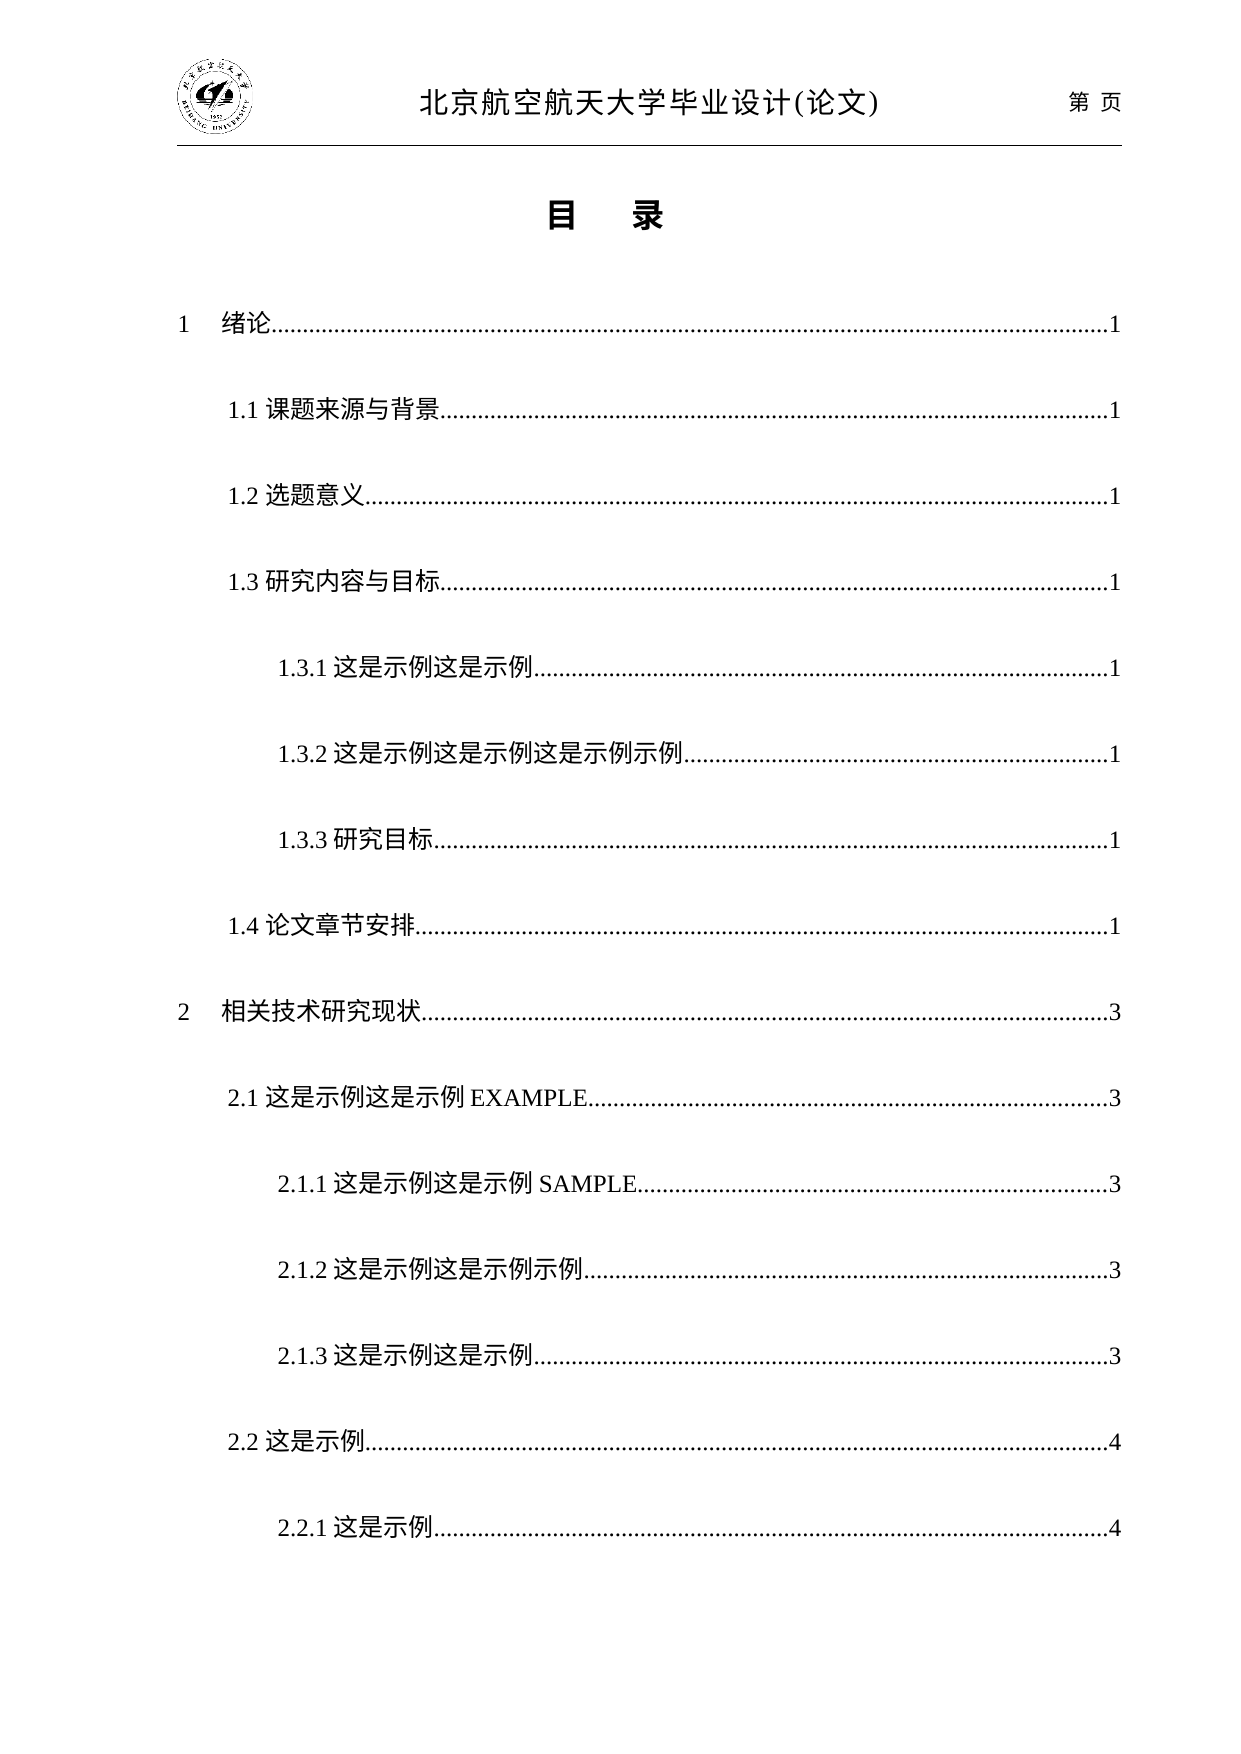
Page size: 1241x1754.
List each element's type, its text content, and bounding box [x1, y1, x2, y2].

text 1.4 论文章节安排 1 [227, 890, 1122, 958]
text 1.2 选题意义 1 [227, 459, 1122, 527]
text 2.2 这是示例 4 [227, 1406, 1122, 1474]
text 2.2.1 这是示例 4 [277, 1492, 1122, 1560]
text 1.3 研究内容与目标 1 [227, 546, 1122, 613]
text 2.1 这是示例这是示例EXAMPLE 3 [227, 1062, 1122, 1130]
text 1.3.3 研究目标 1 [277, 804, 1122, 872]
text 1.1 课题来源与背景 1 [227, 373, 1122, 441]
text 2.1.2 这是示例这是示例示例 3 [277, 1234, 1122, 1302]
text 1.3.1 这是示例这是示例 1 [277, 632, 1122, 699]
text 1 绪论 1 [177, 287, 1122, 355]
text 2 相关技术研究现状 3 [177, 976, 1122, 1044]
text 目 录 [177, 178, 1122, 246]
text 2.1.3 这是示例这是示例 3 [277, 1320, 1122, 1388]
picture [177, 59, 253, 134]
text 1.3.2 这是示例这是示例这是示例示例 1 [277, 718, 1122, 786]
text 2.1.1 这是示例这是示例SAMPLE 3 [277, 1148, 1122, 1216]
